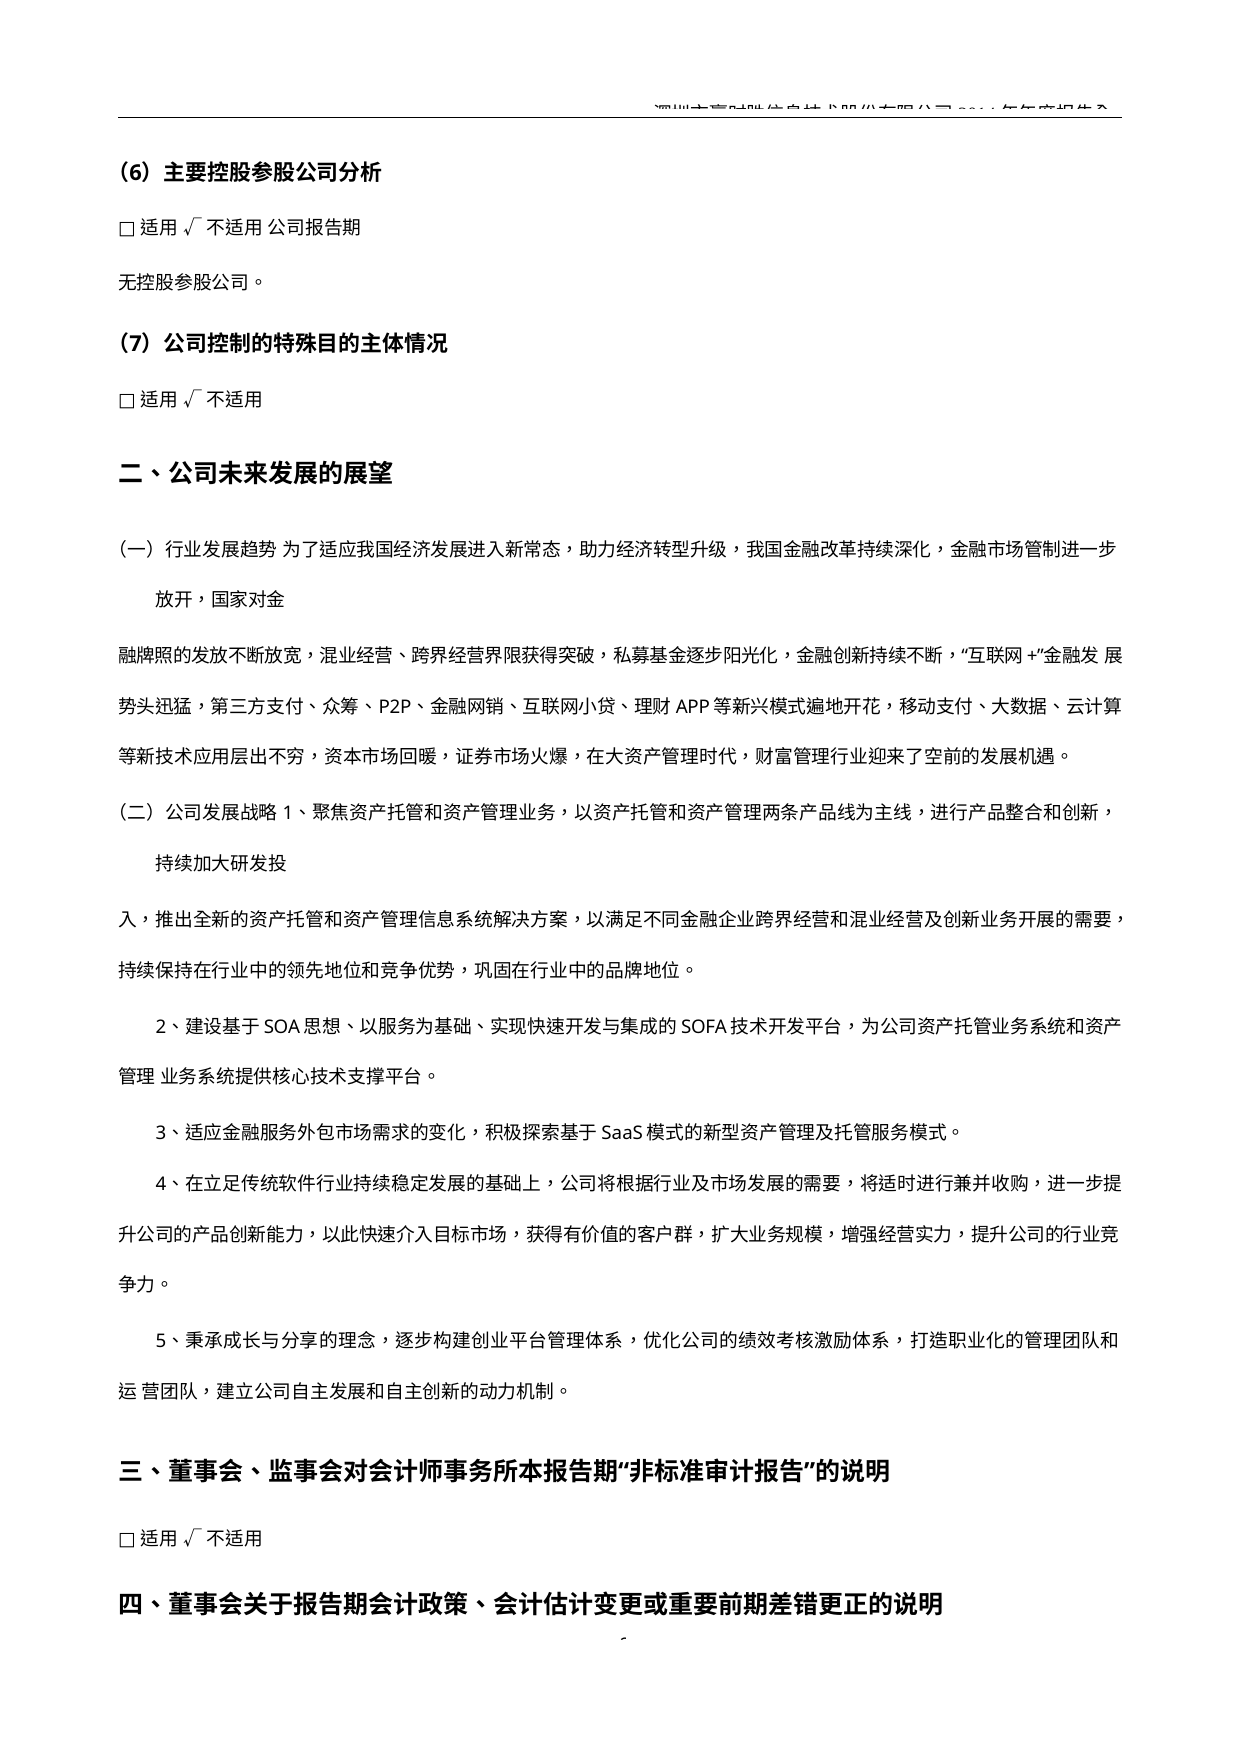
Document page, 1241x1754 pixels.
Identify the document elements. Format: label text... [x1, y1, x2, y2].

text （二）公司发展战略 1、聚焦资产托管和资产管理业务，以资产托管和资产管理两条产品线为主线，进行产品整合和创新，持续加大研发投 [109, 800, 1123, 876]
subtitle 四、董事会关于报告期会计政策、会计估计变更或重要前期差错更正的说明 [118, 1586, 1132, 1620]
text 5、秉承成长与分享的理念，逐步构建创业平台管理体系，优化公司的绩效考核激励体系，打造职业化的管理团队和运 营团队，建立公司自主发展和自主创新的动力机制。 [118, 1328, 1122, 1404]
text □ 适用 √ 不适用 [118, 1525, 1132, 1551]
text 3、适应金融服务外包市场需求的变化，积极探索基于SaaS模式的新型资产管理及托管服务模式。 [155, 1120, 1132, 1145]
text （一）行业发展趋势 为了适应我国经济发展进入新常态，助力经济转型升级，我国金融改革持续深化，金融市场管制进一步放开，国家对金 [109, 536, 1132, 612]
subtitle 二、公司未来发展的展望 [118, 456, 1132, 490]
text 4、在立足传统软件行业持续稳定发展的基础上，公司将根据行业及市场发展的需要，将适时进行兼并收购，进一步提 升公司的产品创新能力，以此快速介入目标市场，获得有价值的客户群，扩大业务规模，增强经营实力，提升公司的行业竞 争力。 [118, 1170, 1122, 1297]
text □ 适用 √ 不适用 公司报告期无控股参股公司。 [118, 214, 364, 295]
subtitle 三、董事会、监事会对会计师事务所本报告期“非标准审计报告”的说明 [118, 1453, 1132, 1488]
subtitle （7）公司控制的特殊目的主体情况 [107, 328, 1132, 358]
text 2、建设基于SOA思想、以服务为基础、实现快速开发与集成的SOFA技术开发平台，为公司资产托管业务系统和资产管理 业务系统提供核心技术支撑平台。 [118, 1013, 1122, 1089]
subtitle （6）主要控股参股公司分析 [107, 157, 1132, 186]
text □ 适用 √ 不适用 [118, 386, 1132, 412]
text 入，推出全新的资产托管和资产管理信息系统解决方案，以满足不同金融企业跨界经营和混业经营及创新业务开展的需要， 持续保持在行业中的领先地位和竞争优势，巩固在行业中的品牌地位。 [118, 906, 1132, 982]
text 融牌照的发放不断放宽，混业经营、跨界经营界限获得突破，私募基金逐步阳光化，金融创新持续不断，“互联网+”金融发 展势头迅猛，第三方支付、众筹、P2P、金融网销、互联网小贷、理财APP等新兴模式遍地开花，移动支付、大数据、云计算 等新技术应用层出不穷，资本市场回暖，证券市场火爆，在大资产管理时代，财富管理行业迎来了空前的发展机遇。 [118, 642, 1123, 769]
